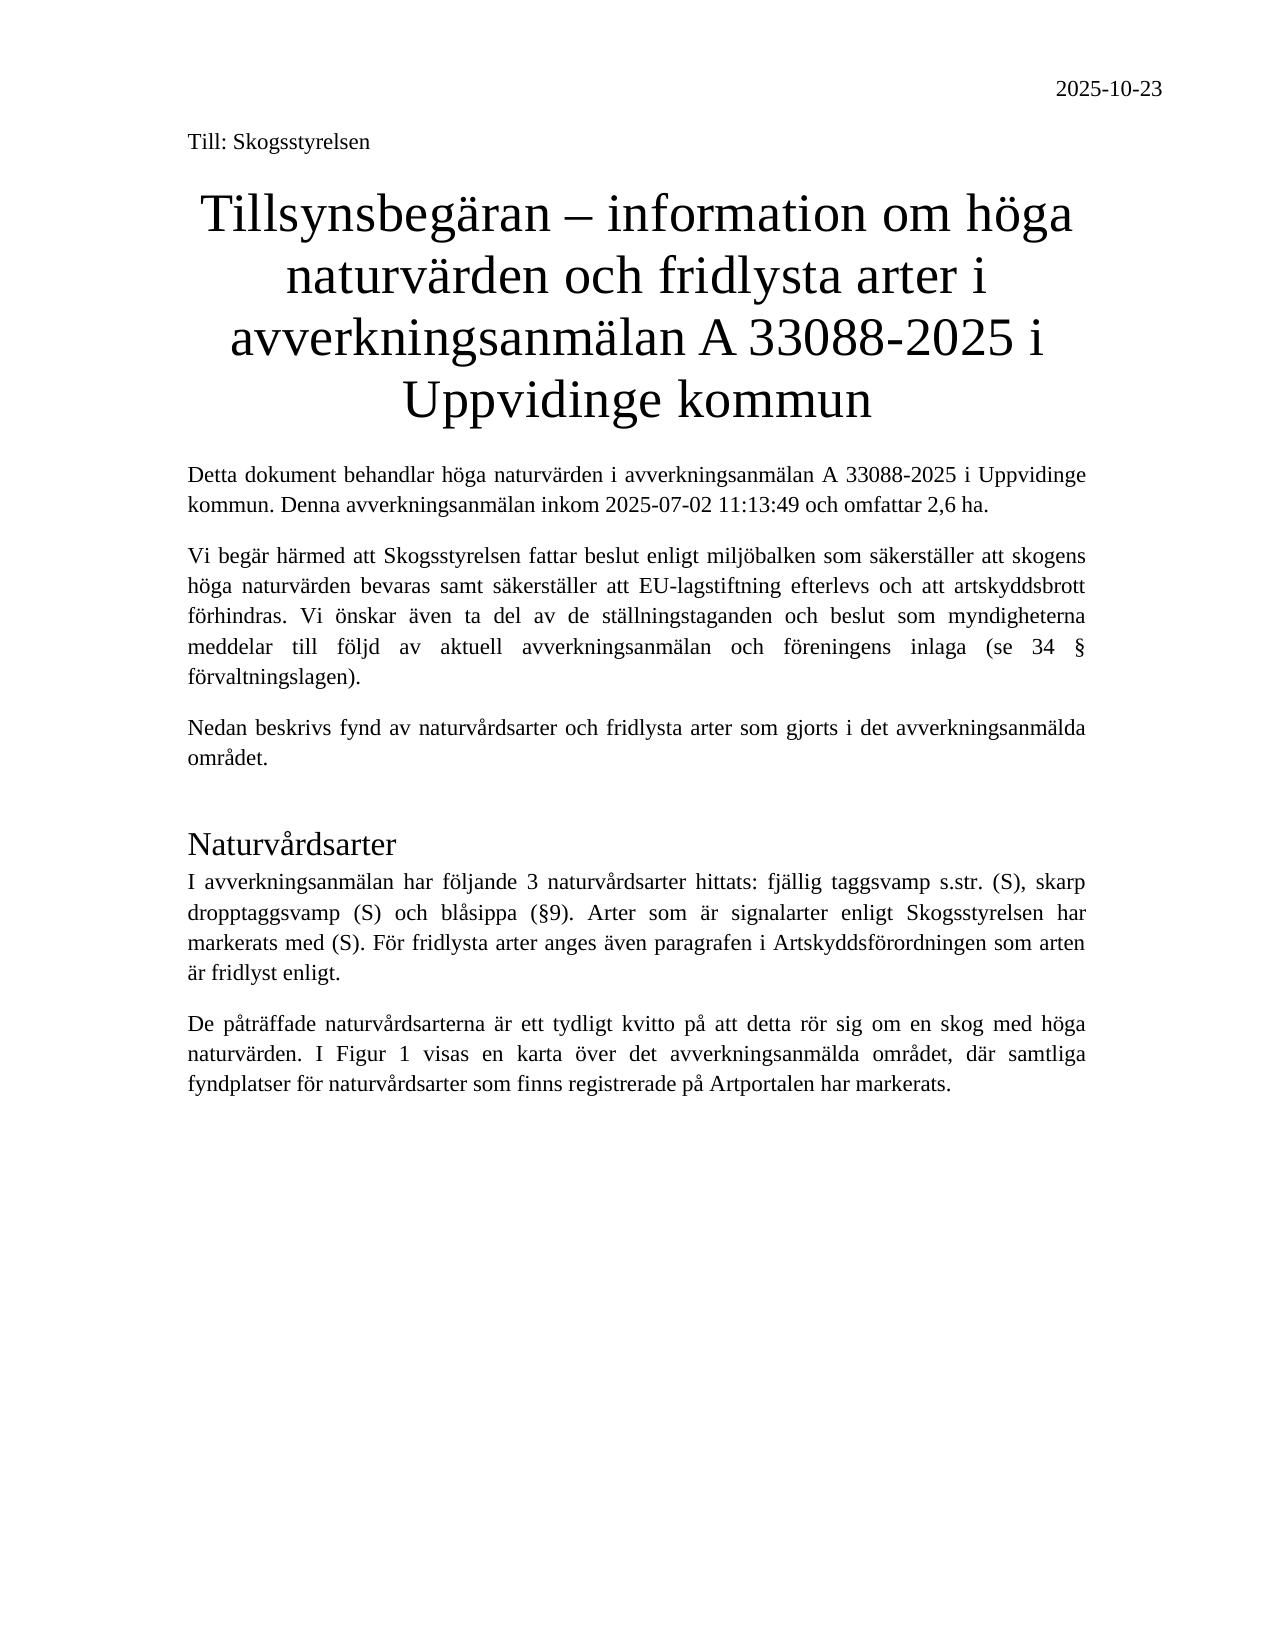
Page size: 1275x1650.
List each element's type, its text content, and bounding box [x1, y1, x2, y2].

text Detta dokument behandlar höga naturvärden i avverkningsanmälan A 33088-2025 i Uppvidinge kommun. Denna avverkningsanmälan inkom 2025-07-02 11:13:49 och omfattar 2,6 ha. [187, 461, 1087, 517]
text Vi begär härmed att Skogsstyrelsen fattar beslut enligt miljöbalken som säkerställer att skogens höga naturvärden bevaras samt säkerställer att EU-lagstiftning efterlevs och att artskyddsbrott förhindras. Vi önskar även ta del av de ställningstaganden och beslut som myndigheterna meddelar till följd av aktuell avverkningsanmälan och föreningens inlaga (se 34 § förvaltningslagen). [187, 542, 1087, 689]
text I avverkningsanmälan har följande 3 naturvårdsarter hittats: fjällig taggsvamp s.str. (S), skarp dropptaggsvamp (S) och blåsippa (§9). Arter som är signalarter enligt Skogsstyrelsen har markerats med (S). För fridlysta arter anges även paragrafen i Artskyddsförordningen som arten är fridlyst enligt. [187, 868, 1087, 985]
text De påträffade naturvårdsarterna är ett tydligt kvitto på att detta rör sig om en skog med höga naturvärden. I Figur 1 visas en karta över det avverkningsanmälda området, där samtliga fyndplatser för naturvårdsarter som finns registrerade på Artportalen har markerats. [187, 1010, 1087, 1097]
text Nedan beskrivs fynd av naturvårdsarter och fridlysta arter som gjorts i det avverkningsanmälda området. [187, 714, 1087, 771]
subtitle Naturvårdsarter [187, 824, 1087, 863]
title Tillsynsbegäran – information om höga naturvärden och fridlysta arter i avverkningsanmälan A 33088-2025 i Uppvidinge kommun [187, 180, 1087, 429]
